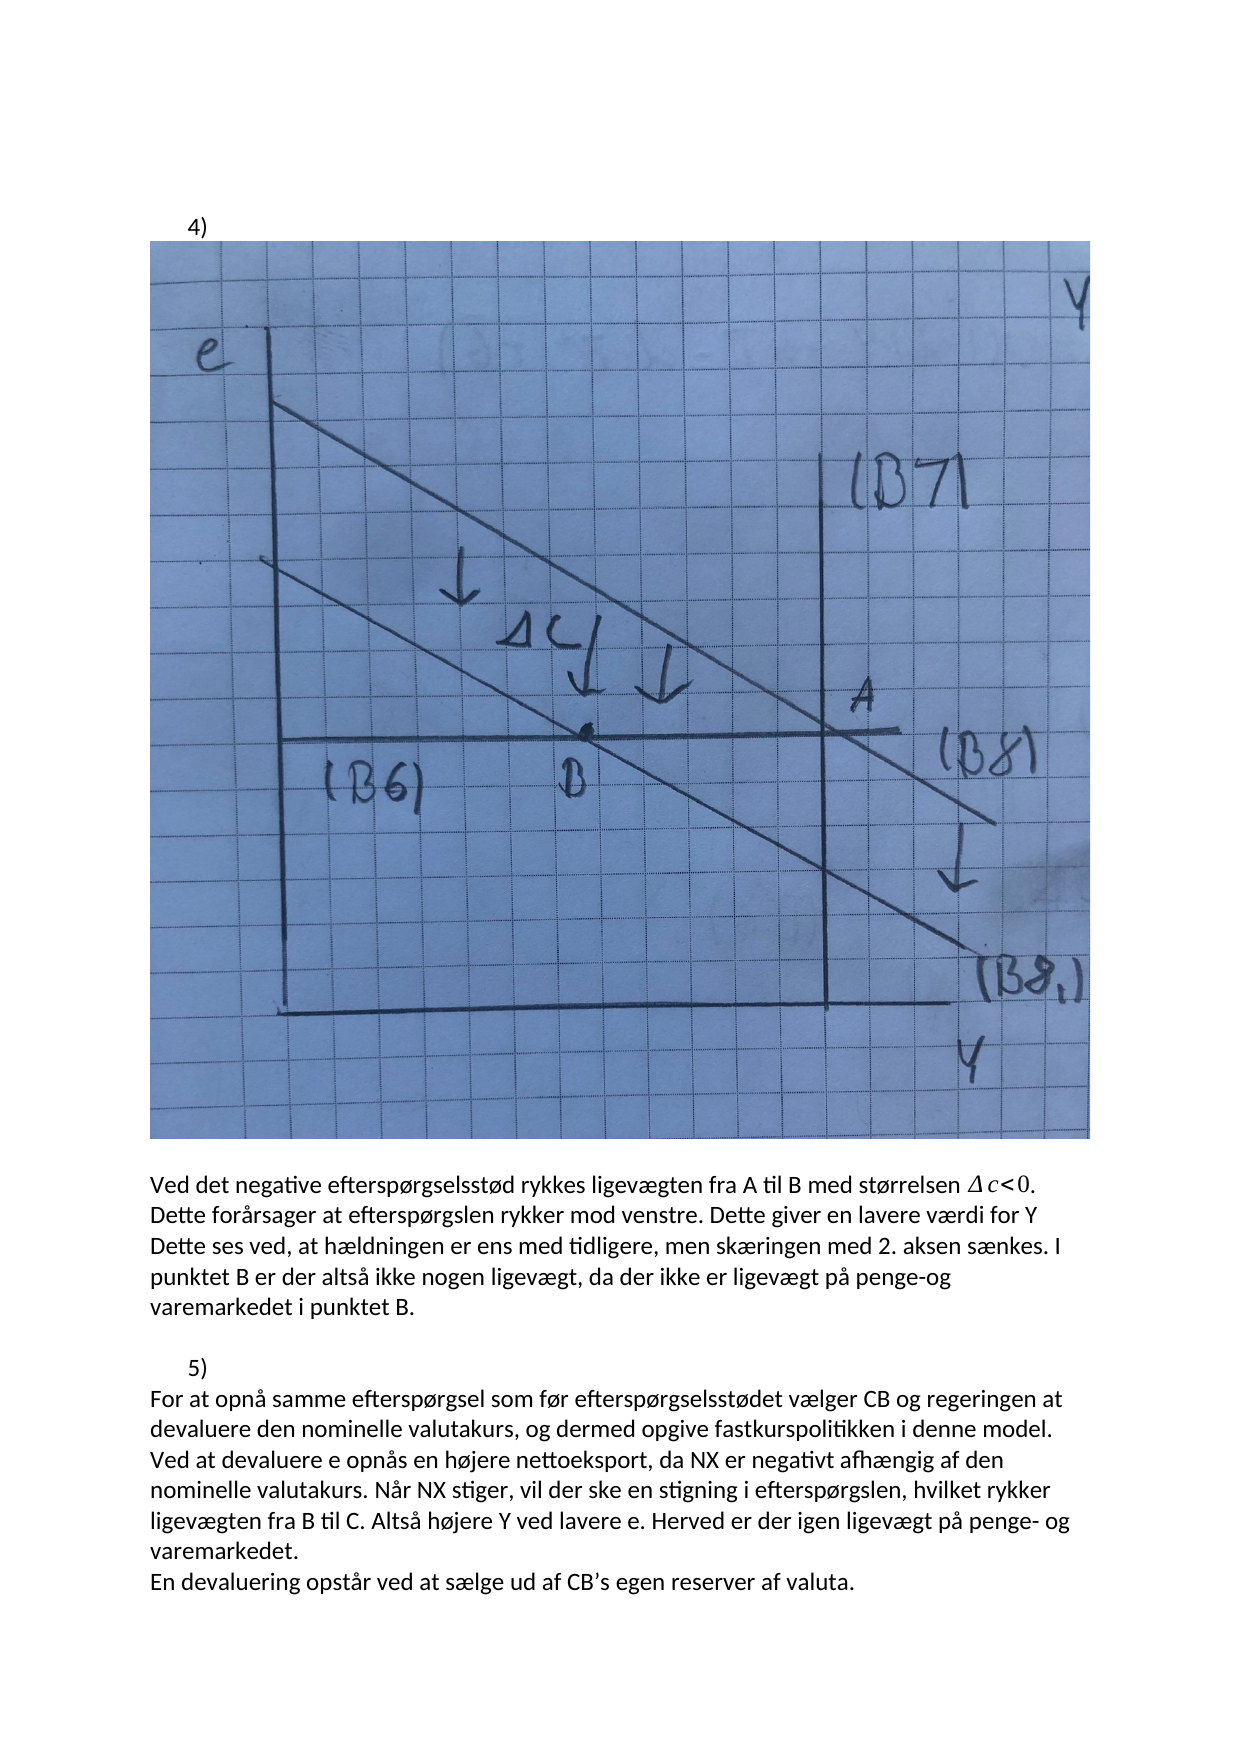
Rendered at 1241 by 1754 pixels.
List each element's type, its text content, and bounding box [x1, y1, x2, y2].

text En devaluering opstår ved at sælge ud af CB’s egen reserver af valuta. [150, 1566, 1090, 1596]
text For at opnå samme efterspørgsel som før efterspørgselsstødet vælger CB og regeringen at devaluere den nominelle valutakurs, og dermed opgive fastkurspolitikken i denne model. Ved at devaluere e opnås en højere nettoeksport, da NX er negativt afhængig af den nominelle valutakurs. Når NX stiger, vil der ske en stigning i efterspørgslen, hvilket rykker ligevægten fra B til C. Altså højere Y ved lavere e. Herved er der igen ligevægt på penge- og varemarkedet. [150, 1383, 1090, 1566]
text Ved det negative efterspørgselsstød rykkes ligevægten fra A til B med størrelsen . Dette forårsager at efterspørgslen rykker mod venstre. Dette giver en lavere værdi for Y Dette ses ved, at hældningen er ens med tidligere, men skæringen med 2. aksen sænkes. I punktet B er der altså ikke nogen ligevægt, da der ikke er ligevægt på penge-og varemarkedet i punktet B. [150, 1169, 1090, 1322]
picture [150, 241, 1091, 1139]
